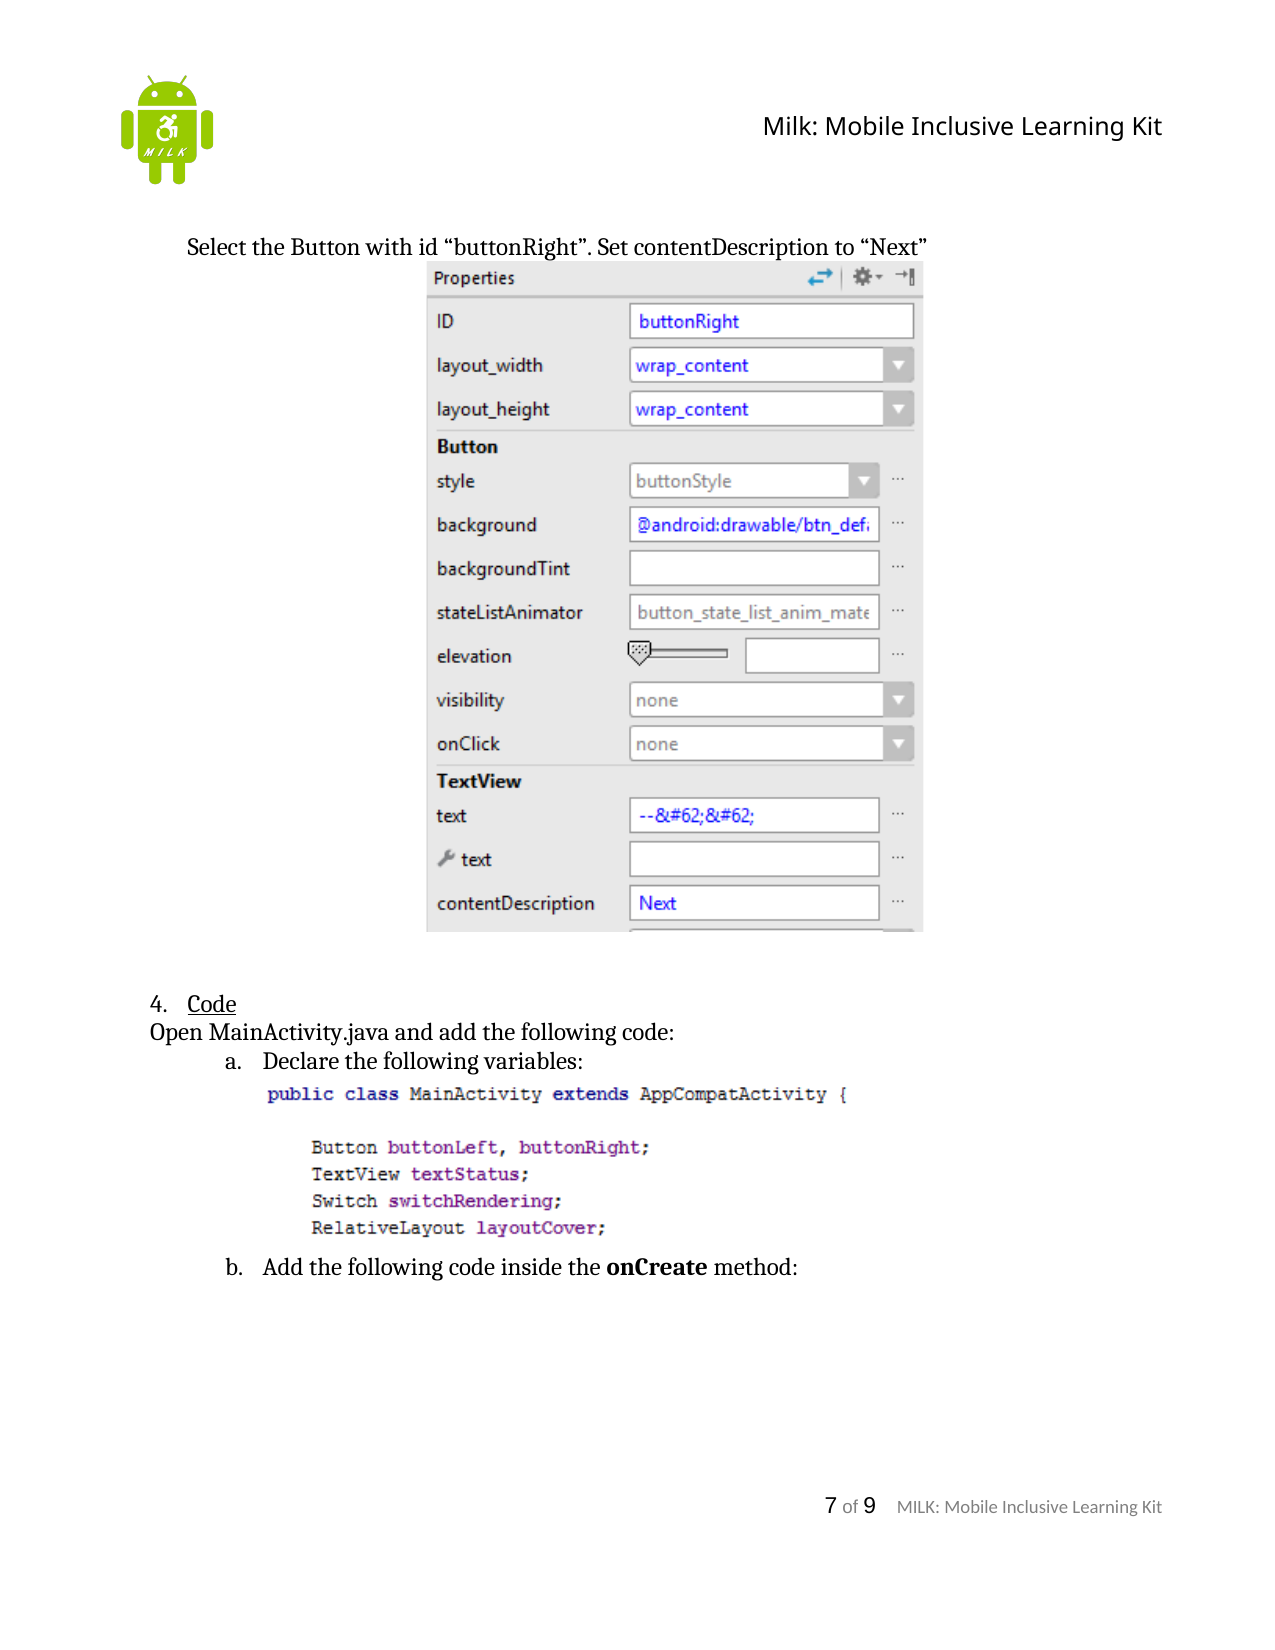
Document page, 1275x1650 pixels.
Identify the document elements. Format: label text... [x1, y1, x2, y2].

picture [426, 261, 924, 932]
list Add the following code inside the onCreate method: [225, 1252, 1162, 1281]
picture [262, 1075, 880, 1253]
text Select the Button with id “buttonRight”. Set contentDescription to “Next” [187, 233, 1162, 262]
list Declare the following variables: [225, 1047, 1162, 1076]
list Code [150, 989, 1162, 1018]
picture [112, 75, 222, 185]
text Open MainActivity.java and add the following code: [150, 1018, 1162, 1047]
